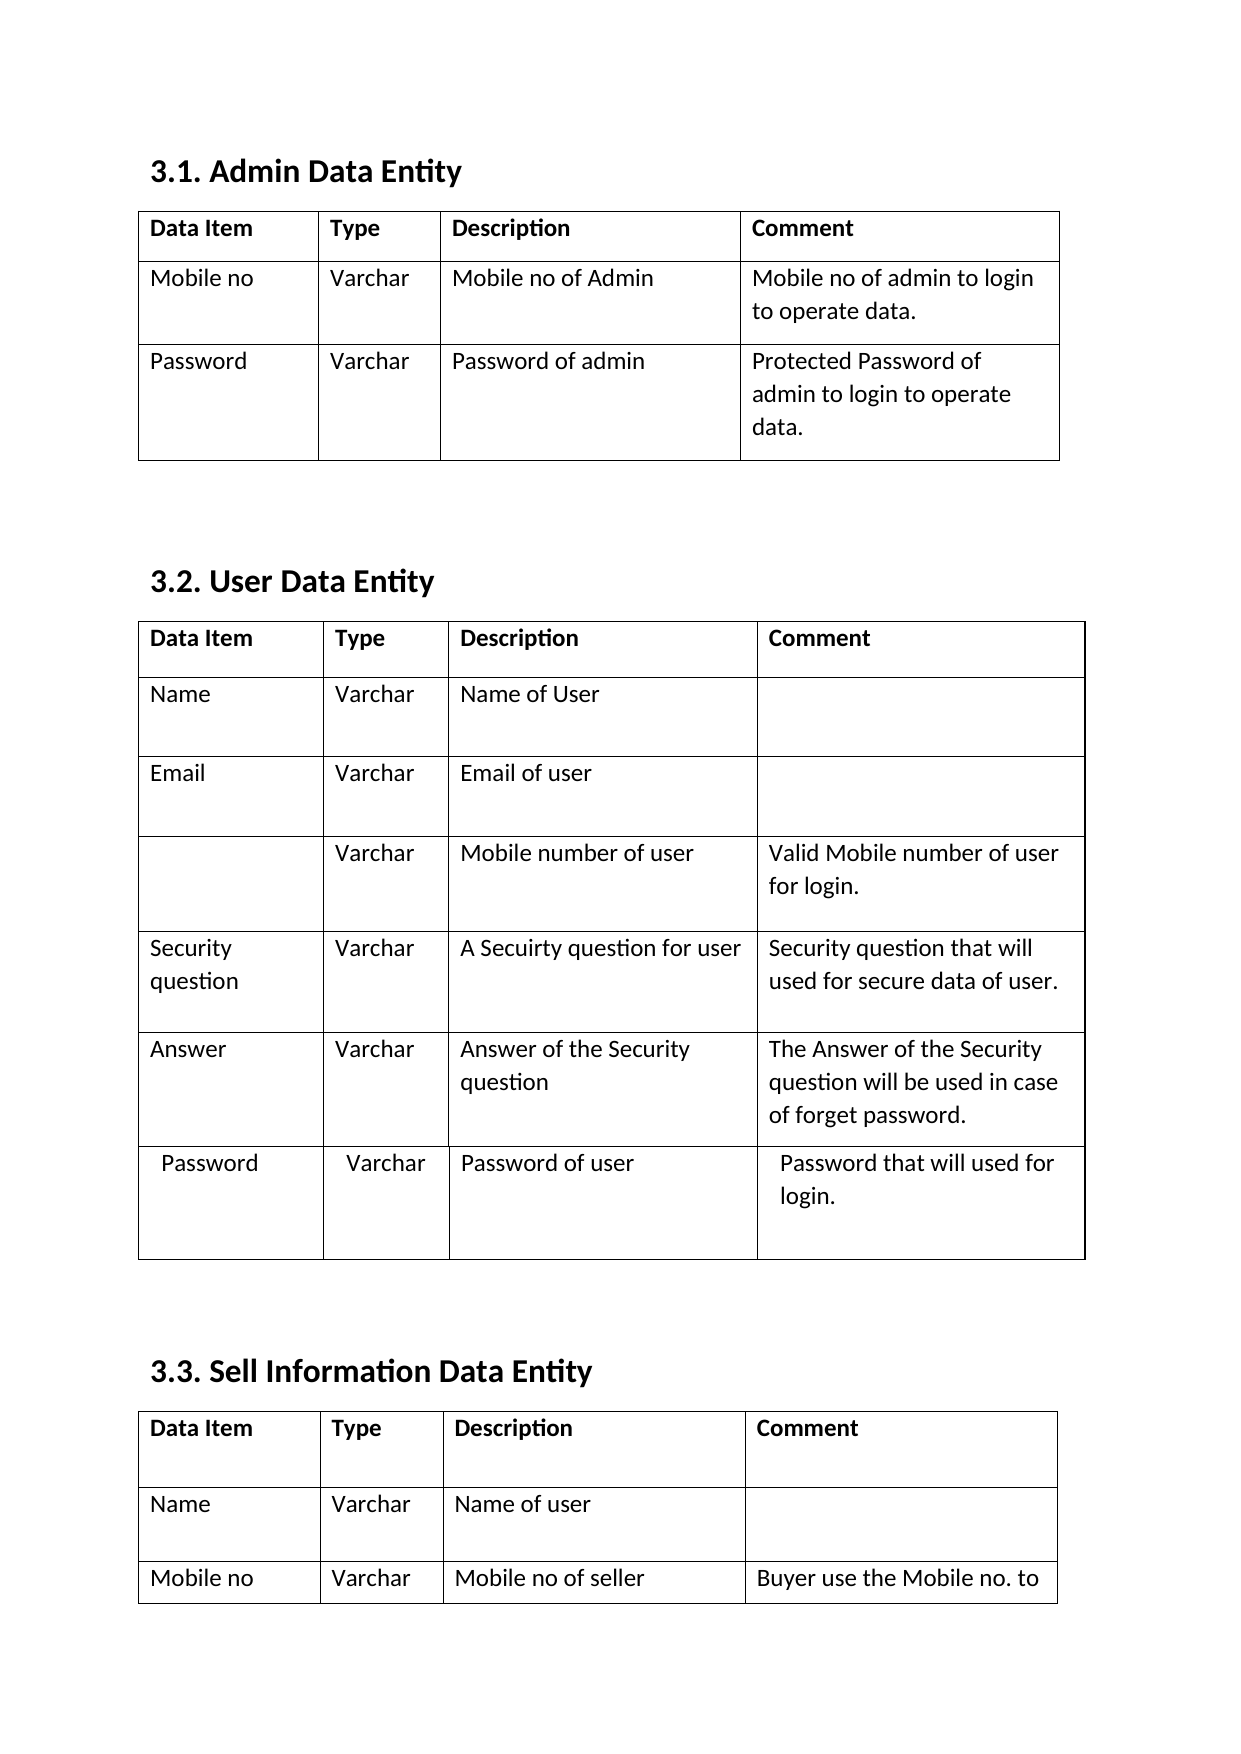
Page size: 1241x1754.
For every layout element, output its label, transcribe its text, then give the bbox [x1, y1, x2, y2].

table_cell Answer of the Security question [449, 1033, 757, 1146]
table_header Comment [746, 1412, 1057, 1487]
table_cell Varchar [324, 1147, 449, 1259]
table_cell The Answer of the Security question will be used in case of forget password. [758, 1033, 1084, 1146]
table_cell Varchar [324, 1033, 448, 1146]
table_header Data Item [139, 1412, 320, 1487]
table_cell Mobile number of user [449, 837, 757, 931]
table_header Type [319, 212, 440, 261]
table_cell A Secuirty question for user [449, 932, 757, 1032]
table_cell Varchar [319, 262, 440, 344]
table_cell Security question [139, 932, 323, 1032]
table_cell Password of admin [441, 345, 740, 460]
table_cell Mobile no of seller [444, 1562, 745, 1603]
table_cell Mobile no [139, 1562, 320, 1603]
table_cell Varchar [324, 678, 448, 756]
table_header Type [321, 1412, 443, 1487]
table_cell [139, 837, 323, 931]
table_cell Varchar [324, 757, 448, 836]
table_header Description [441, 212, 740, 261]
table_cell Varchar [324, 932, 448, 1032]
table_cell Varchar [324, 837, 448, 931]
table_cell Name [139, 678, 323, 756]
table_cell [746, 1562, 1057, 1603]
table_cell [746, 1488, 1057, 1561]
table_cell Varchar [321, 1562, 443, 1603]
table_cell [758, 678, 1084, 756]
table_cell Mobile no [139, 262, 318, 344]
table_cell Password that will used for login. [758, 1147, 1084, 1259]
table_cell Protected Password of admin to login to operate data. [741, 345, 1059, 460]
table_cell Name of User [449, 678, 757, 756]
table_header Description [444, 1412, 745, 1487]
text 3.1. Admin Data Entity [150, 150, 1090, 191]
text 3.2. User Data Entity [150, 561, 1090, 601]
table_header Data Item [139, 622, 323, 677]
table_header Description [449, 622, 757, 677]
table_cell Password [139, 345, 318, 460]
table_header Type [324, 622, 448, 677]
table_cell Name [139, 1488, 320, 1561]
table_cell Email [139, 757, 323, 836]
table_cell Mobile no of admin to login to operate data. [741, 262, 1059, 344]
table_cell Valid Mobile number of user for login. [758, 837, 1084, 931]
table_cell Email of user [449, 757, 757, 836]
table_cell [758, 757, 1084, 836]
table_cell Varchar [319, 345, 440, 460]
table_cell Password of user [450, 1147, 757, 1259]
table_cell Varchar [321, 1488, 443, 1561]
table_cell Answer [139, 1033, 323, 1146]
table_header Data Item [139, 212, 318, 261]
table_header Comment [741, 212, 1059, 261]
text 3.3. Sell Information Data Entity [150, 1350, 1090, 1391]
table_cell Name of user [444, 1488, 745, 1561]
table_cell Mobile no of Admin [441, 262, 740, 344]
table_cell Password [139, 1147, 323, 1259]
table_cell Security question that will used for secure data of user. [758, 932, 1084, 1032]
table_header Comment [758, 622, 1084, 677]
